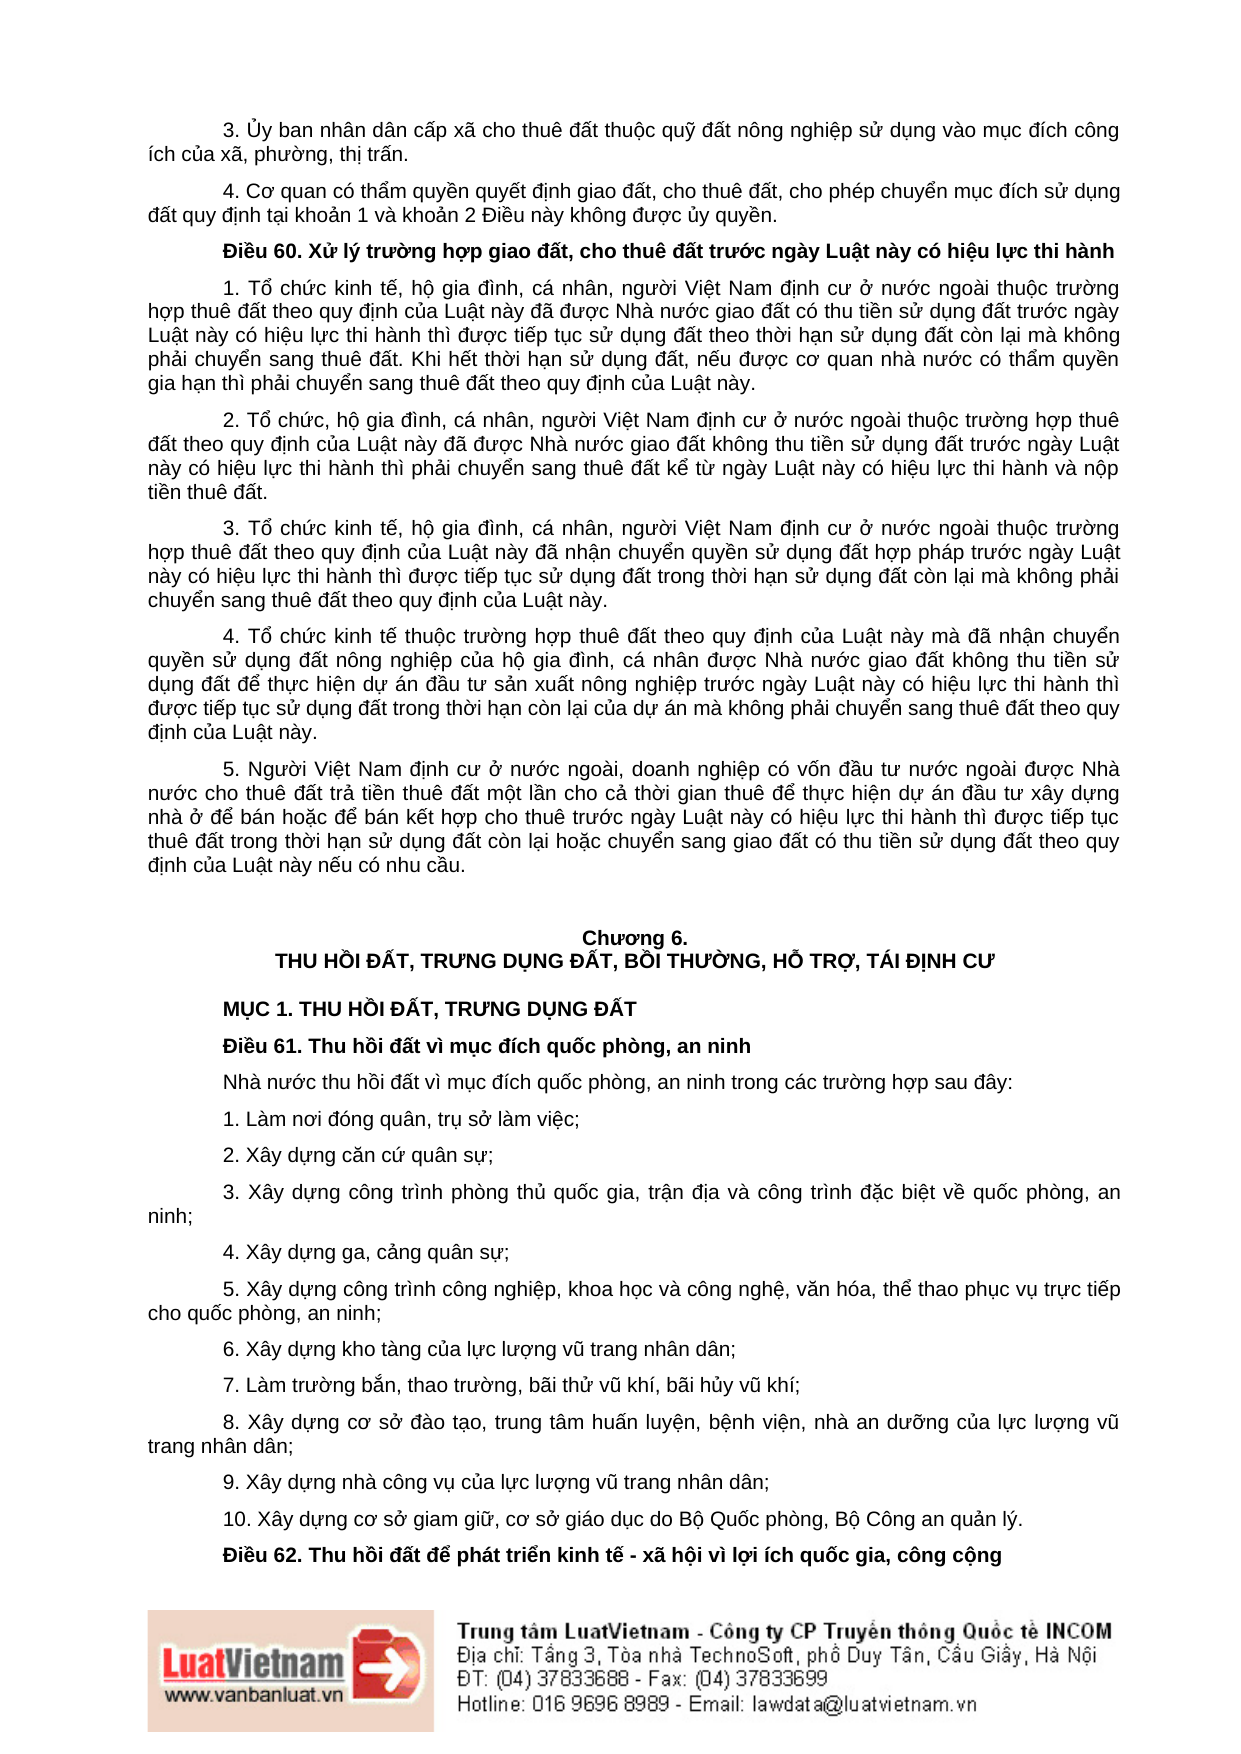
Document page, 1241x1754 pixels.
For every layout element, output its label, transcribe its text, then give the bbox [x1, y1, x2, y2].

text 1. Làm nơi đóng quân, trụ sở làm việc; [148, 1107, 1122, 1131]
text 4. Xây dựng ga, cảng quân sự; [148, 1240, 1122, 1264]
text 3. Ủy ban nhân dân cấp xã cho thuê đất thuộc quỹ đất nông nghiệp sử dụng vào mục đích công ích của xã, phường, thị trấn. [148, 118, 1122, 166]
text 4. Cơ quan có thẩm quyền quyết định giao đất, cho thuê đất, cho phép chuyển mục đích sử dụng đất quy định tại khoản 1 và khoản 2 Điều này không được ủy quyền. [148, 178, 1122, 226]
text THU HỒI ĐẤT, TRƯNG DỤNG ĐẤT, BỒI THƯỜNG, HỖ TRỢ, TÁI ĐỊNH CƯ [148, 949, 1122, 973]
text Điều 61. Thu hồi đất vì mục đích quốc phòng, an ninh [148, 1034, 1122, 1058]
text Điều 60. Xử lý trường hợp giao đất, cho thuê đất trước ngày Luật này có hiệu lực thi hành [148, 239, 1122, 263]
text 2. Tổ chức, hộ gia đình, cá nhân, người Việt Nam định cư ở nước ngoài thuộc trường hợp thuê đất theo quy định của Luật này đã được Nhà nước giao đất không thu tiền sử dụng đất trước ngày Luật này có hiệu lực thi hành thì phải chuyển sang thuê đất kể từ ngày Luật này có hiệu lực thi hành và nộp tiền thuê đất. [148, 408, 1122, 503]
text Điều 62. Thu hồi đất để phát triển kinh tế - xã hội vì lợi ích quốc gia, công cộng [148, 1543, 1122, 1567]
text 7. Làm trường bắn, thao trường, bãi thử vũ khí, bãi hủy vũ khí; [148, 1373, 1122, 1397]
text 5. Người Việt Nam định cư ở nước ngoài, doanh nghiệp có vốn đầu tư nước ngoài được Nhà nước cho thuê đất trả tiền thuê đất một lần cho cả thời gian thuê để thực hiện dự án đầu tư xây dựng nhà ở để bán hoặc để bán kết hợp cho thuê trước ngày Luật này có hiệu lực thi hành thì được tiếp tục thuê đất trong thời hạn sử dụng đất còn lại hoặc chuyển sang giao đất có thu tiền sử dụng đất theo quy định của Luật này nếu có nhu cầu. [148, 757, 1122, 876]
text MỤC 1. THU HỒI ĐẤT, TRƯNG DỤNG ĐẤT [148, 997, 1122, 1021]
picture [147, 1610, 1122, 1732]
text 10. Xây dựng cơ sở giam giữ, cơ sở giáo dục do Bộ Quốc phòng, Bộ Công an quản lý. [148, 1507, 1122, 1531]
text 6. Xây dựng kho tàng của lực lượng vũ trang nhân dân; [148, 1337, 1122, 1361]
text 1. Tổ chức kinh tế, hộ gia đình, cá nhân, người Việt Nam định cư ở nước ngoài thuộc trường hợp thuê đất theo quy định của Luật này đã được Nhà nước giao đất có thu tiền sử dụng đất trước ngày Luật này có hiệu lực thi hành thì được tiếp tục sử dụng đất theo thời hạn sử dụng đất còn lại mà không phải chuyển sang thuê đất. Khi hết thời hạn sử dụng đất, nếu được cơ quan nhà nước có thẩm quyền gia hạn thì phải chuyển sang thuê đất theo quy định của Luật này. [148, 275, 1122, 395]
text 8. Xây dựng cơ sở đào tạo, trung tâm huấn luyện, bệnh viện, nhà an dưỡng của lực lượng vũ trang nhân dân; [148, 1410, 1122, 1458]
text 3. Tổ chức kinh tế, hộ gia đình, cá nhân, người Việt Nam định cư ở nước ngoài thuộc trường hợp thuê đất theo quy định của Luật này đã nhận chuyển quyền sử dụng đất hợp pháp trước ngày Luật này có hiệu lực thi hành thì được tiếp tục sử dụng đất trong thời hạn sử dụng đất còn lại mà không phải chuyển sang thuê đất theo quy định của Luật này. [148, 516, 1122, 612]
text 9. Xây dựng nhà công vụ của lực lượng vũ trang nhân dân; [148, 1470, 1122, 1494]
text Chương 6. [148, 925, 1122, 949]
text 3. Xây dựng công trình phòng thủ quốc gia, trận địa và công trình đặc biệt về quốc phòng, an ninh; [148, 1179, 1122, 1227]
text 2. Xây dựng căn cứ quân sự; [148, 1143, 1122, 1167]
text 5. Xây dựng công trình công nghiệp, khoa học và công nghệ, văn hóa, thể thao phục vụ trực tiếp cho quốc phòng, an ninh; [148, 1276, 1122, 1324]
text Nhà nước thu hồi đất vì mục đích quốc phòng, an ninh trong các trường hợp sau đây: [148, 1070, 1122, 1094]
text 4. Tổ chức kinh tế thuộc trường hợp thuê đất theo quy định của Luật này mà đã nhận chuyển quyền sử dụng đất nông nghiệp của hộ gia đình, cá nhân được Nhà nước giao đất không thu tiền sử dụng đất để thực hiện dự án đầu tư sản xuất nông nghiệp trước ngày Luật này có hiệu lực thi hành thì được tiếp tục sử dụng đất trong thời hạn còn lại của dự án mà không phải chuyển sang thuê đất theo quy định của Luật này. [148, 624, 1122, 744]
